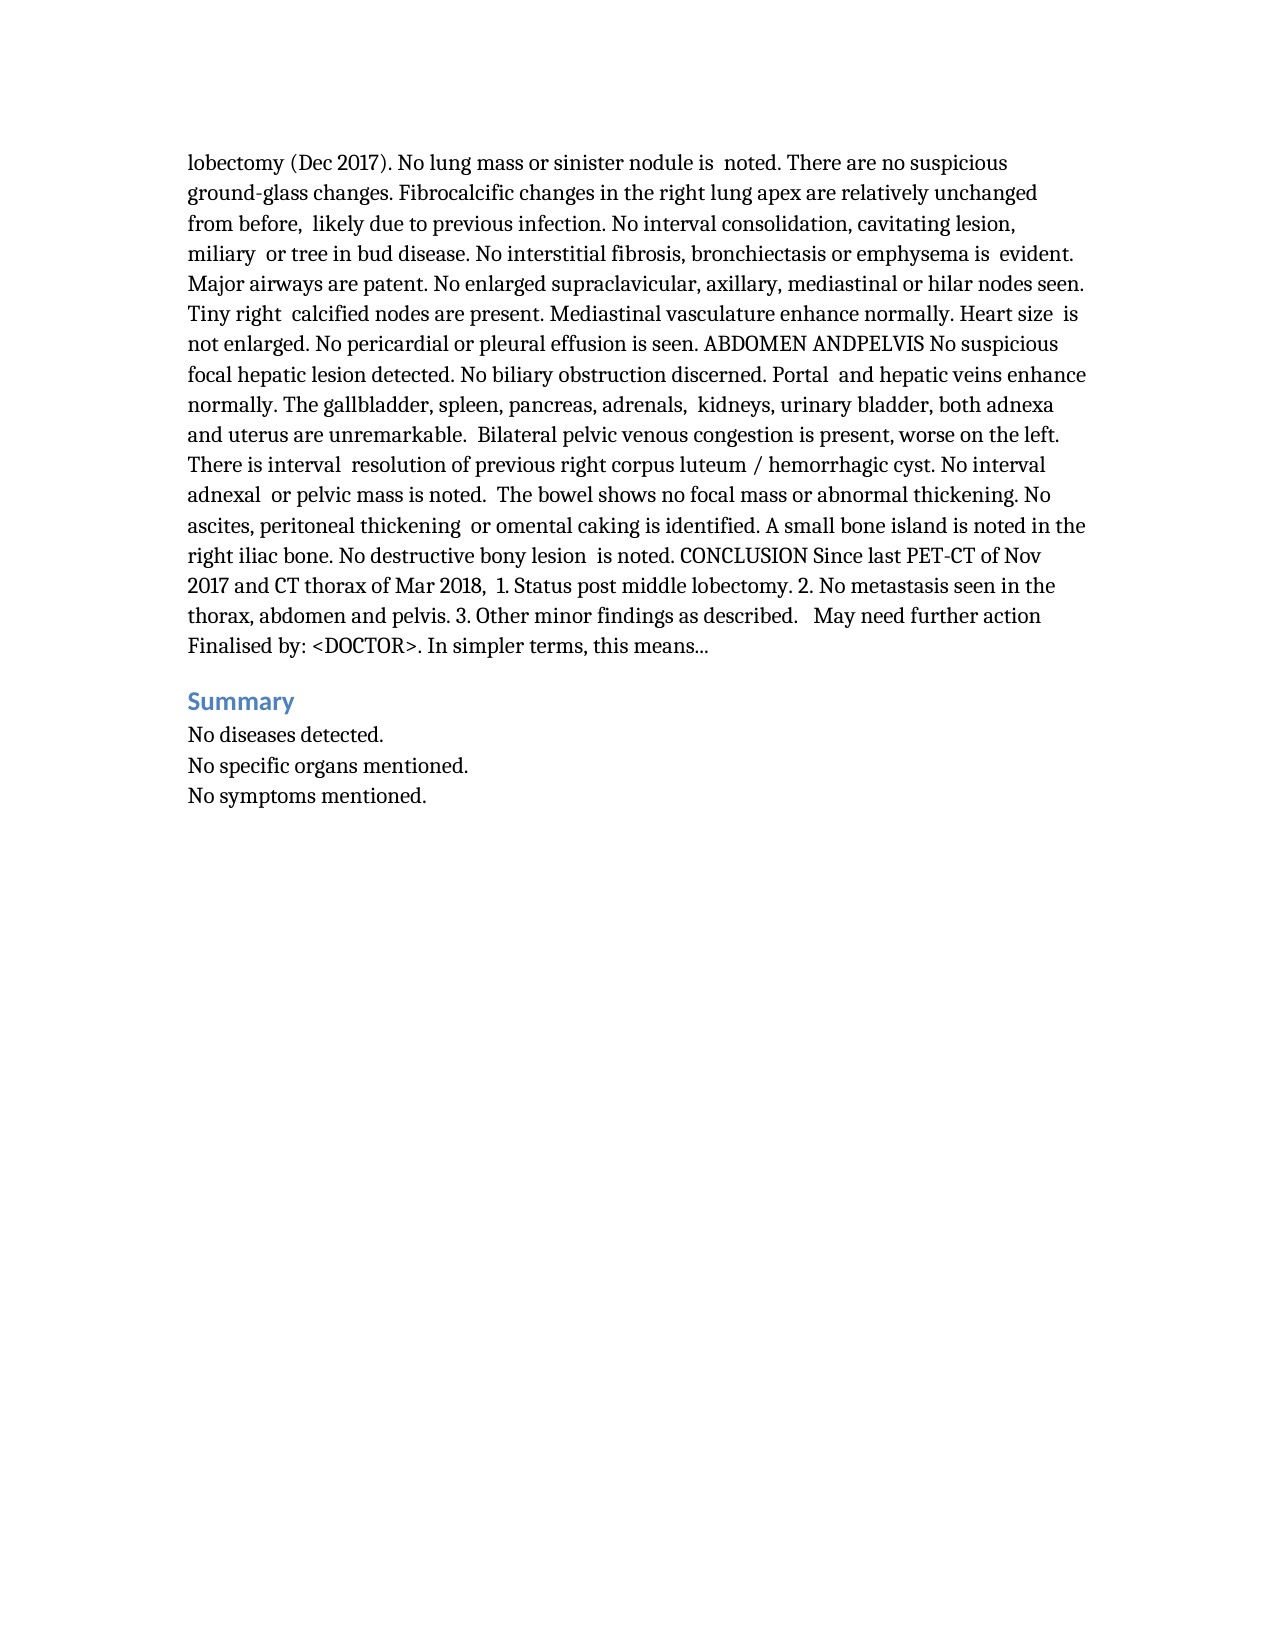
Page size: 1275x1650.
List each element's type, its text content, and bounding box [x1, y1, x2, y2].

text No diseases detected. No specific organs mentioned. No symptoms mentioned. [187, 722, 1087, 809]
subtitle Summary [187, 684, 1087, 717]
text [187, 150, 1087, 660]
